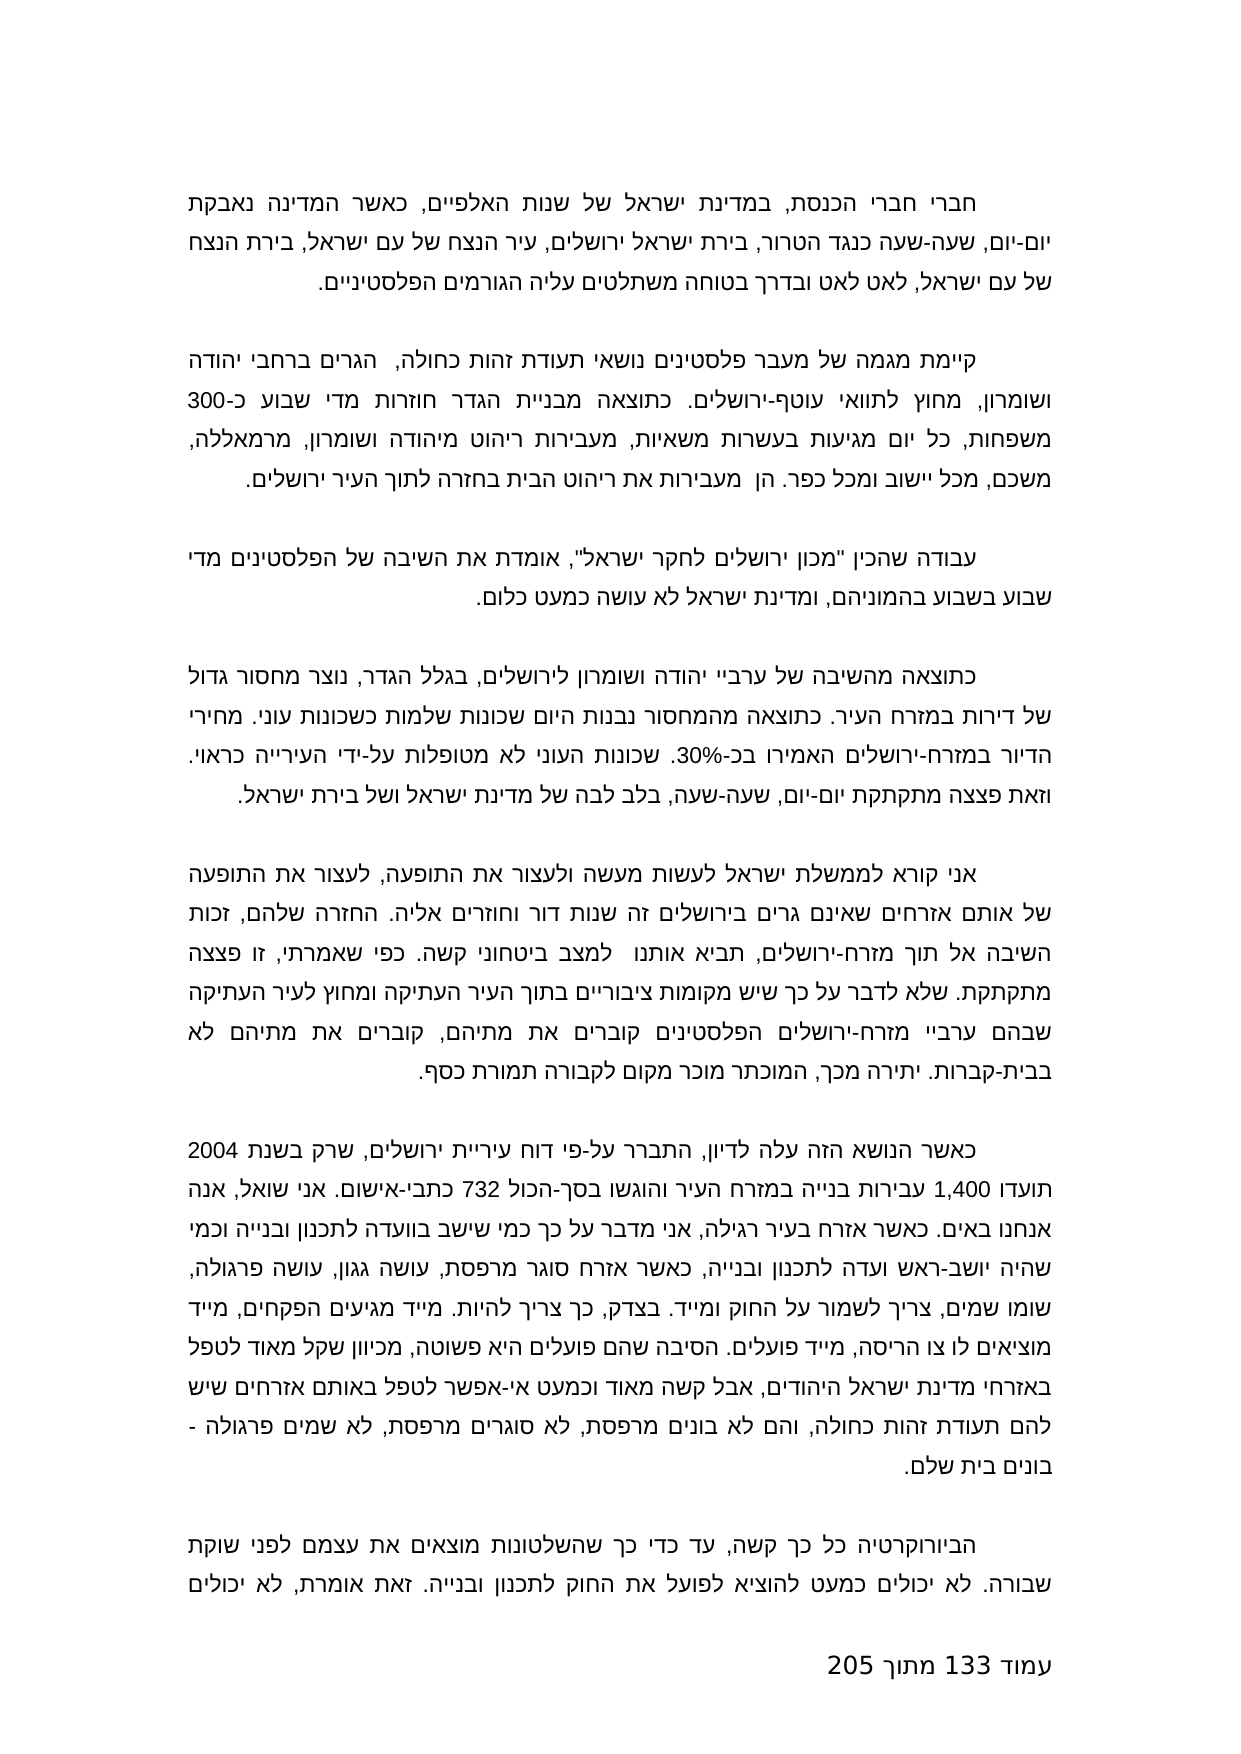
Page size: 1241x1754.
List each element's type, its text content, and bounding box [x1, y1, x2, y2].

text עבודה שהכין "מכון ירושלים לחקר ישראל", אומדת את השיבה של הפלסטינים מדי שבוע בשבוע בהמוניהם, ומדינת ישראל לא עושה כמעט כלום. [187, 545, 1053, 611]
text כאשר הנושא הזה עלה לדיון, התברר על-פי דוח עיריית ירושלים, שרק בשנת 2004 תועדו 1,400 עבירות בנייה במזרח העיר והוגשו בסך-הכול 732 כתבי-אישום. אני שואל, אנה אנחנו באים. כאשר אזרח בעיר רגילה, אני מדבר על כך כמי שישב בוועדה לתכנון ובנייה וכמי שהיה יושב-ראש ועדה לתכנון ובנייה, כאשר אזרח סוגר מרפסת, עושה גגון, עושה פרגולה, שומו שמים, צריך לשמור על החוק ומייד. בצדק, כך צריך להיות. מייד מגיעים הפקחים, מייד מוציאים לו צו הריסה, מייד פועלים. הסיבה שהם פועלים היא פשוטה, מכיוון שקל מאוד לטפל באזרחי מדינת ישראל היהודים, אבל קשה מאוד וכמעט אי-אפשר לטפל באותם אזרחים שיש להם תעודת זהות כחולה, והם לא בונים מרפסת, לא סוגרים מרפסת, לא שמים פרגולה - בונים בית שלם. [187, 1137, 1053, 1479]
text כתוצאה מהשיבה של ערביי יהודה ושומרון לירושלים, בגלל הגדר, נוצר מחסור גדול של דירות במזרח העיר. כתוצאה מהמחסור נבנות היום שכונות שלמות כשכונות עוני. מחירי הדיור במזרח-ירושלים האמירו בכ-30%. שכונות העוני לא מטופלות על-ידי העירייה כראוי. וזאת פצצה מתקתקת יום-יום, שעה-שעה, בלב לבה של מדינת ישראל ושל בירת ישראל. [187, 663, 1053, 808]
text אני קורא לממשלת ישראל לעשות מעשה ולעצור את התופעה, לעצור את התופעה של אותם אזרחים שאינם גרים בירושלים זה שנות דור וחוזרים אליה. החזרה שלהם, זכות השיבה אל תוך מזרח-ירושלים, תביא אותנו למצב ביטחוני קשה. כפי שאמרתי, זו פצצה מתקתקת. שלא לדבר על כך שיש מקומות ציבוריים בתוך העיר העתיקה ומחוץ לעיר העתיקה שבהם ערביי מזרח-ירושלים הפלסטינים קוברים את מתיהם, קוברים את מתיהם לא בבית-קברות. יתירה מכך, המוכתר מוכר מקום לקבורה תמורת כסף. [187, 861, 1053, 1084]
text חברי חברי הכנסת, במדינת ישראל של שנות האלפיים, כאשר המדינה נאבקת יום-יום, שעה-שעה כנגד הטרור, בירת ישראל ירושלים, עיר הנצח של עם ישראל, בירת הנצח של עם ישראל, לאט לאט ובדרך בטוחה משתלטים עליה הגורמים הפלסטיניים. [187, 189, 1053, 295]
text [187, 1532, 1053, 1598]
text קיימת מגמה של מעבר פלסטינים נושאי תעודת זהות כחולה, הגרים ברחבי יהודה ושומרון, מחוץ לתוואי עוטף-ירושלים. כתוצאה מבניית הגדר חוזרות מדי שבוע כ-300 משפחות, כל יום מגיעות בעשרות משאיות, מעבירות ריהוט מיהודה ושומרון, מרמאללה, משכם, מכל יישוב ומכל כפר. הן מעבירות את ריהוט הבית בחזרה לתוך העיר ירושלים. [187, 347, 1053, 492]
